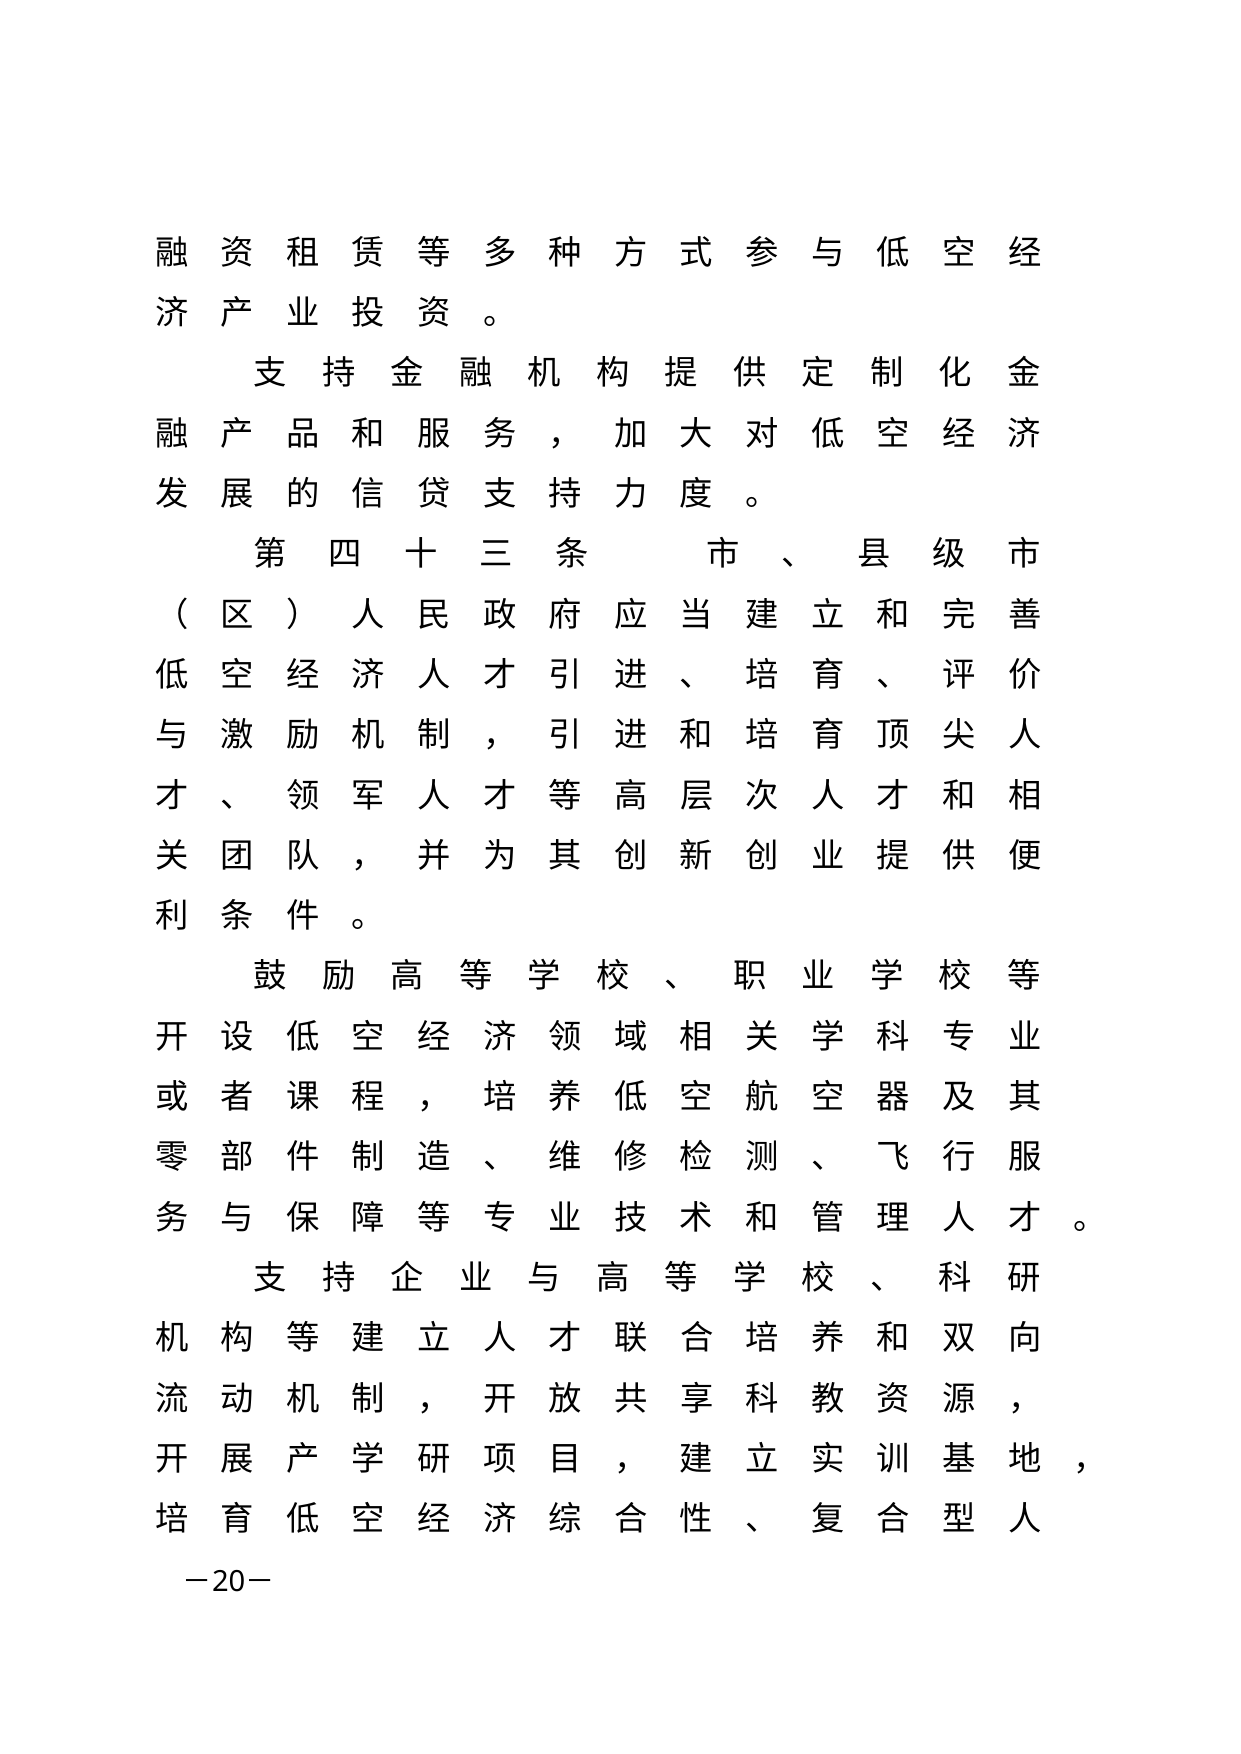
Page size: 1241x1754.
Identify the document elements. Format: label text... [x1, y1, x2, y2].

text 支持金融机构提供定制化金融产品和服务，加大对低空经济发展的信贷支持力度。 [155, 340, 1073, 521]
text 鼓励社会资本通过直接投资、融资租赁等多种方式参与低空经济产业投资。 [155, 219, 1073, 340]
text 支持企业与高等学校、科研机构等建立人才联合培养和双向流动机制，开放共享科教资源，开展产学研项目，建立实训基地，培育低空经济综合性、复合型人才。 [155, 1245, 1073, 1546]
text 鼓励高等学校、职业学校等开设低空经济领域相关学科专业或者课程，培养低空航空器及其零部件制造、维修检测、飞行服务与保障等专业技术和管理人才。 [155, 943, 1073, 1245]
text 第四十三条 市、县级市（区）人民政府应当建立和完善低空经济人才引进、培育、评价与激励机制，引进和培育顶尖人才、领军人才等高层次人才和相关团队，并为其创新创业提供便利条件。 [155, 521, 1073, 943]
